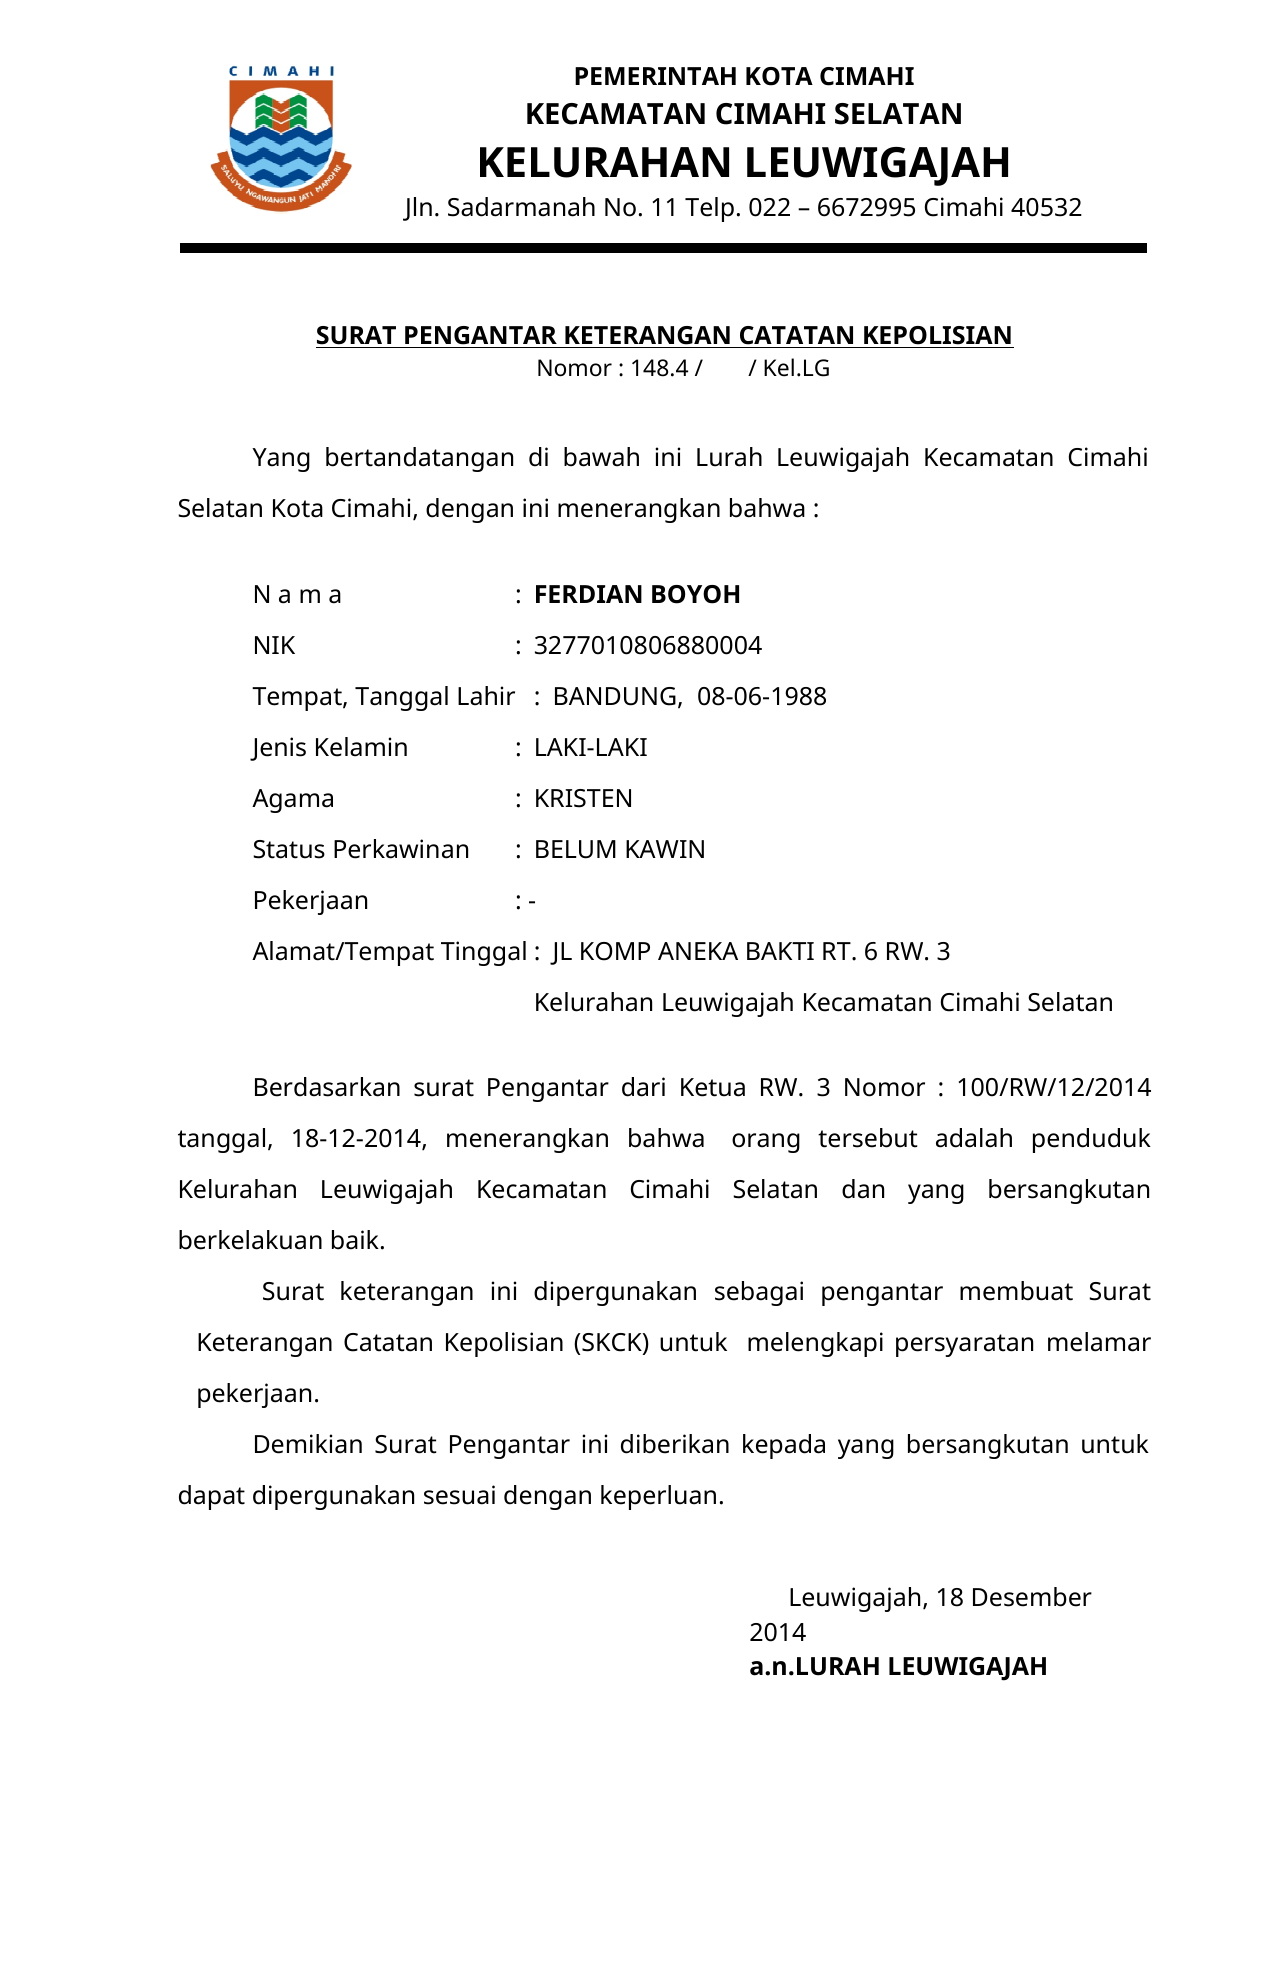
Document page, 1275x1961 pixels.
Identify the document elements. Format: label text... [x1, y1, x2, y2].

text SURAT PENGANTAR KETERANGAN CATATAN KEPOLISIAN [177, 318, 1152, 352]
text NIK : 3277010806880004 [177, 627, 1149, 661]
text a.n.LURAH LEUWIGAJAH [749, 1648, 1152, 1682]
text Yang bertandatangan di bawah ini Lurah Leuwigajah Kecamatan Cimahi Selatan Kota Cimahi, dengan ini menerangkan bahwa : [177, 440, 1149, 525]
text KELURAHAN LEUWIGAJAH [353, 133, 1142, 189]
text Demikian Surat Pengantar ini diberikan kepada yang bersangkutan untuk dapat dipergunakan sesuai dengan keperluan. [177, 1427, 1149, 1512]
text Nomor : 148.4 / / Kel.LG [215, 352, 1152, 383]
text Jenis Kelamin : LAKI-LAKI [177, 729, 1149, 763]
text Berdasarkan surat Pengantar dari Ketua RW. 3 Nomor : 100/RW/12/2014 tanggal, 18-12-2014, menerangkan bahwa orang tersebut adalah penduduk Kelurahan Leuwigajah Kecamatan Cimahi Selatan dan yang bersangkutan berkelakuan baik. [177, 1070, 1152, 1257]
text Agama : KRISTEN [177, 780, 1149, 814]
text Surat keterangan ini dipergunakan sebagai pengantar membuat Surat Keterangan Catatan Kepolisian (SKCK) untuk melengkapi persyaratan melamar pekerjaan. [196, 1274, 1152, 1410]
text Tempat, Tanggal Lahir : BANDUNG, 08-06-1988 [177, 678, 1149, 712]
text KECAMATAN CIMAHI SELATAN [353, 93, 1142, 133]
text PEMERINTAH KOTA CIMAHI [215, 59, 1142, 93]
text Leuwigajah, 18 Desember 2014 [749, 1580, 1152, 1648]
subtitle Jln. Sadarmanah No. 11 Telp. 022 – 6672995 Cimahi 40532 [308, 189, 1142, 224]
text Pekerjaan : - [177, 882, 1149, 917]
text Alamat/Tempat Tinggal : JL KOMP ANEKA BAKTI RT. 6 RW. 3 [177, 933, 1149, 968]
text N a m a : FERDIAN BOYOH [177, 576, 1149, 610]
text Kelurahan Leuwigajah Kecamatan Cimahi Selatan [177, 984, 1149, 1019]
text Status Perkawinan : BELUM KAWIN [177, 831, 1149, 866]
